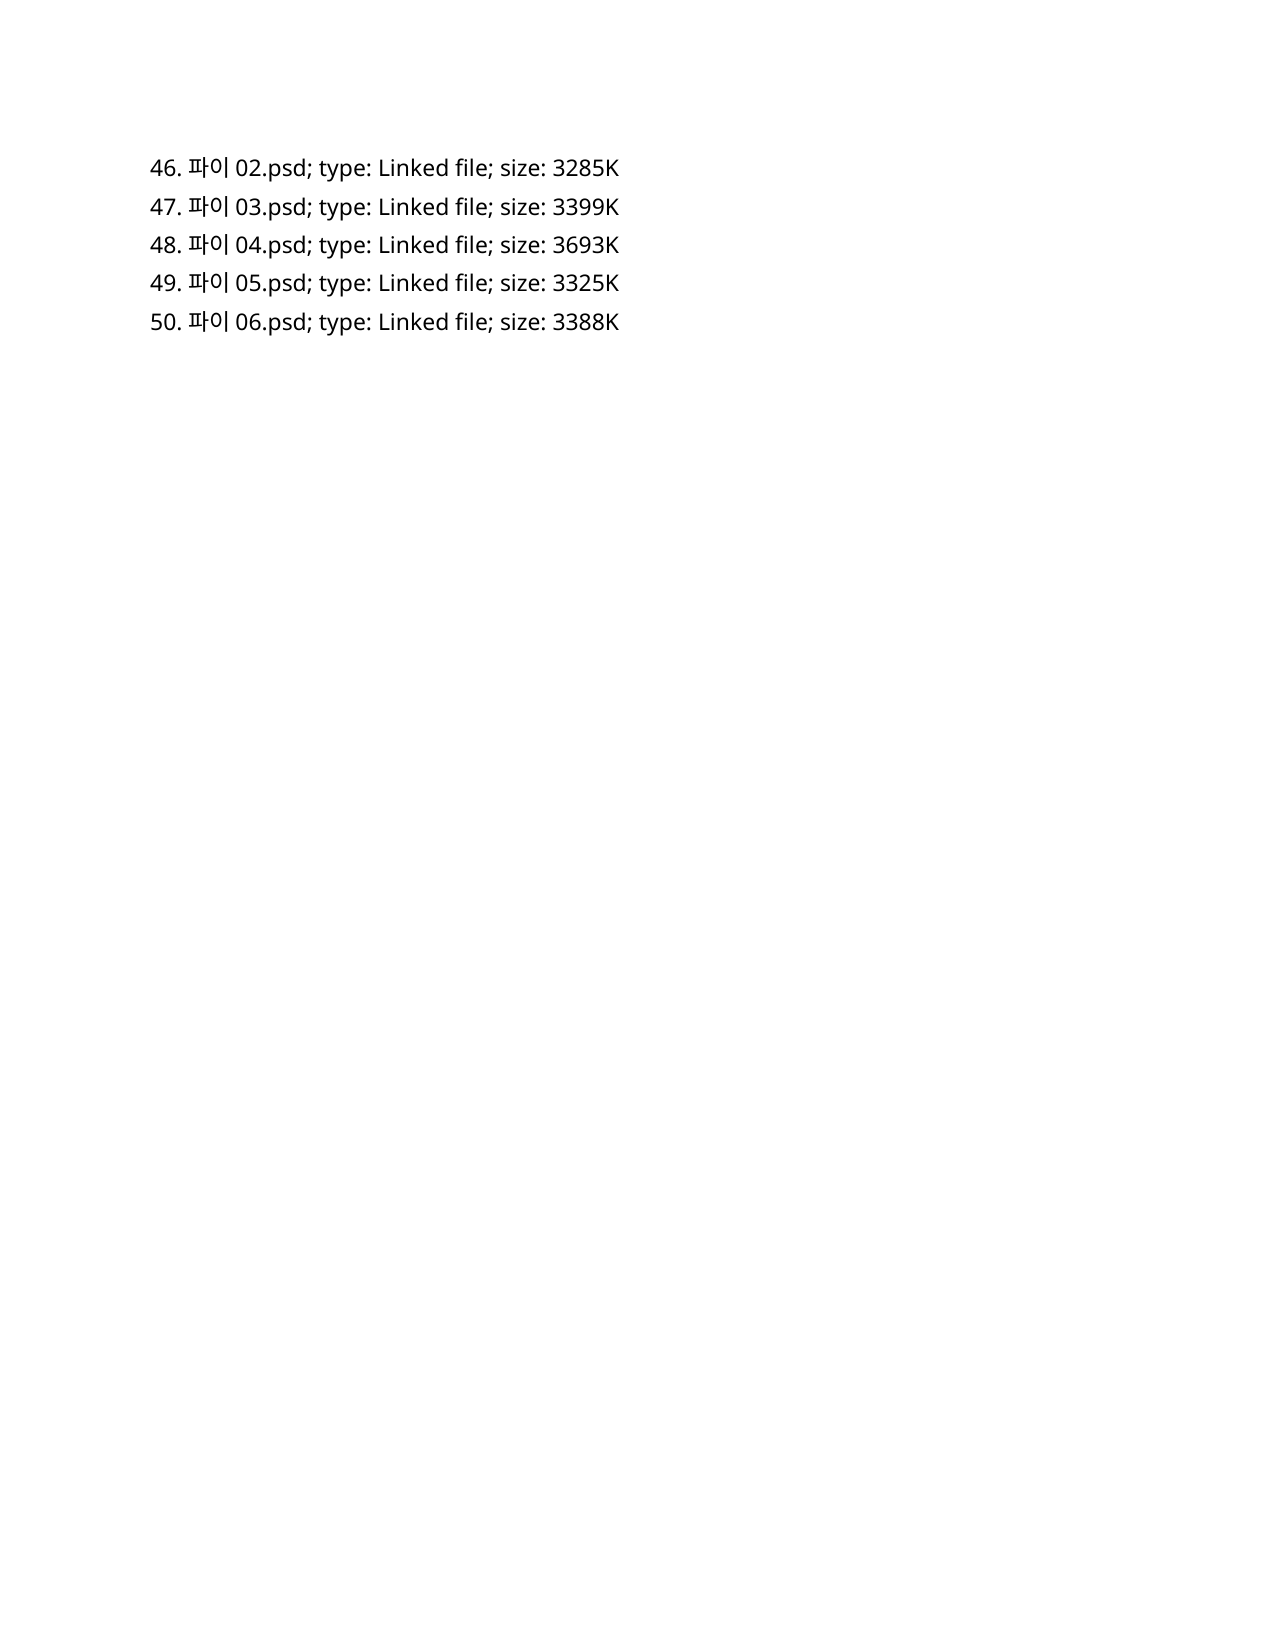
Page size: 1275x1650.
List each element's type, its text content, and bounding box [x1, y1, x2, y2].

text 50. 파이06.psd; type: Linked file; size: 3388K [150, 303, 1125, 337]
text 47. 파이03.psd; type: Linked file; size: 3399K [150, 188, 1125, 222]
text 46. 파이02.psd; type: Linked file; size: 3285K [150, 150, 1125, 183]
text 48. 파이04.psd; type: Linked file; size: 3693K [150, 227, 1125, 260]
text 49. 파이05.psd; type: Linked file; size: 3325K [150, 265, 1125, 298]
